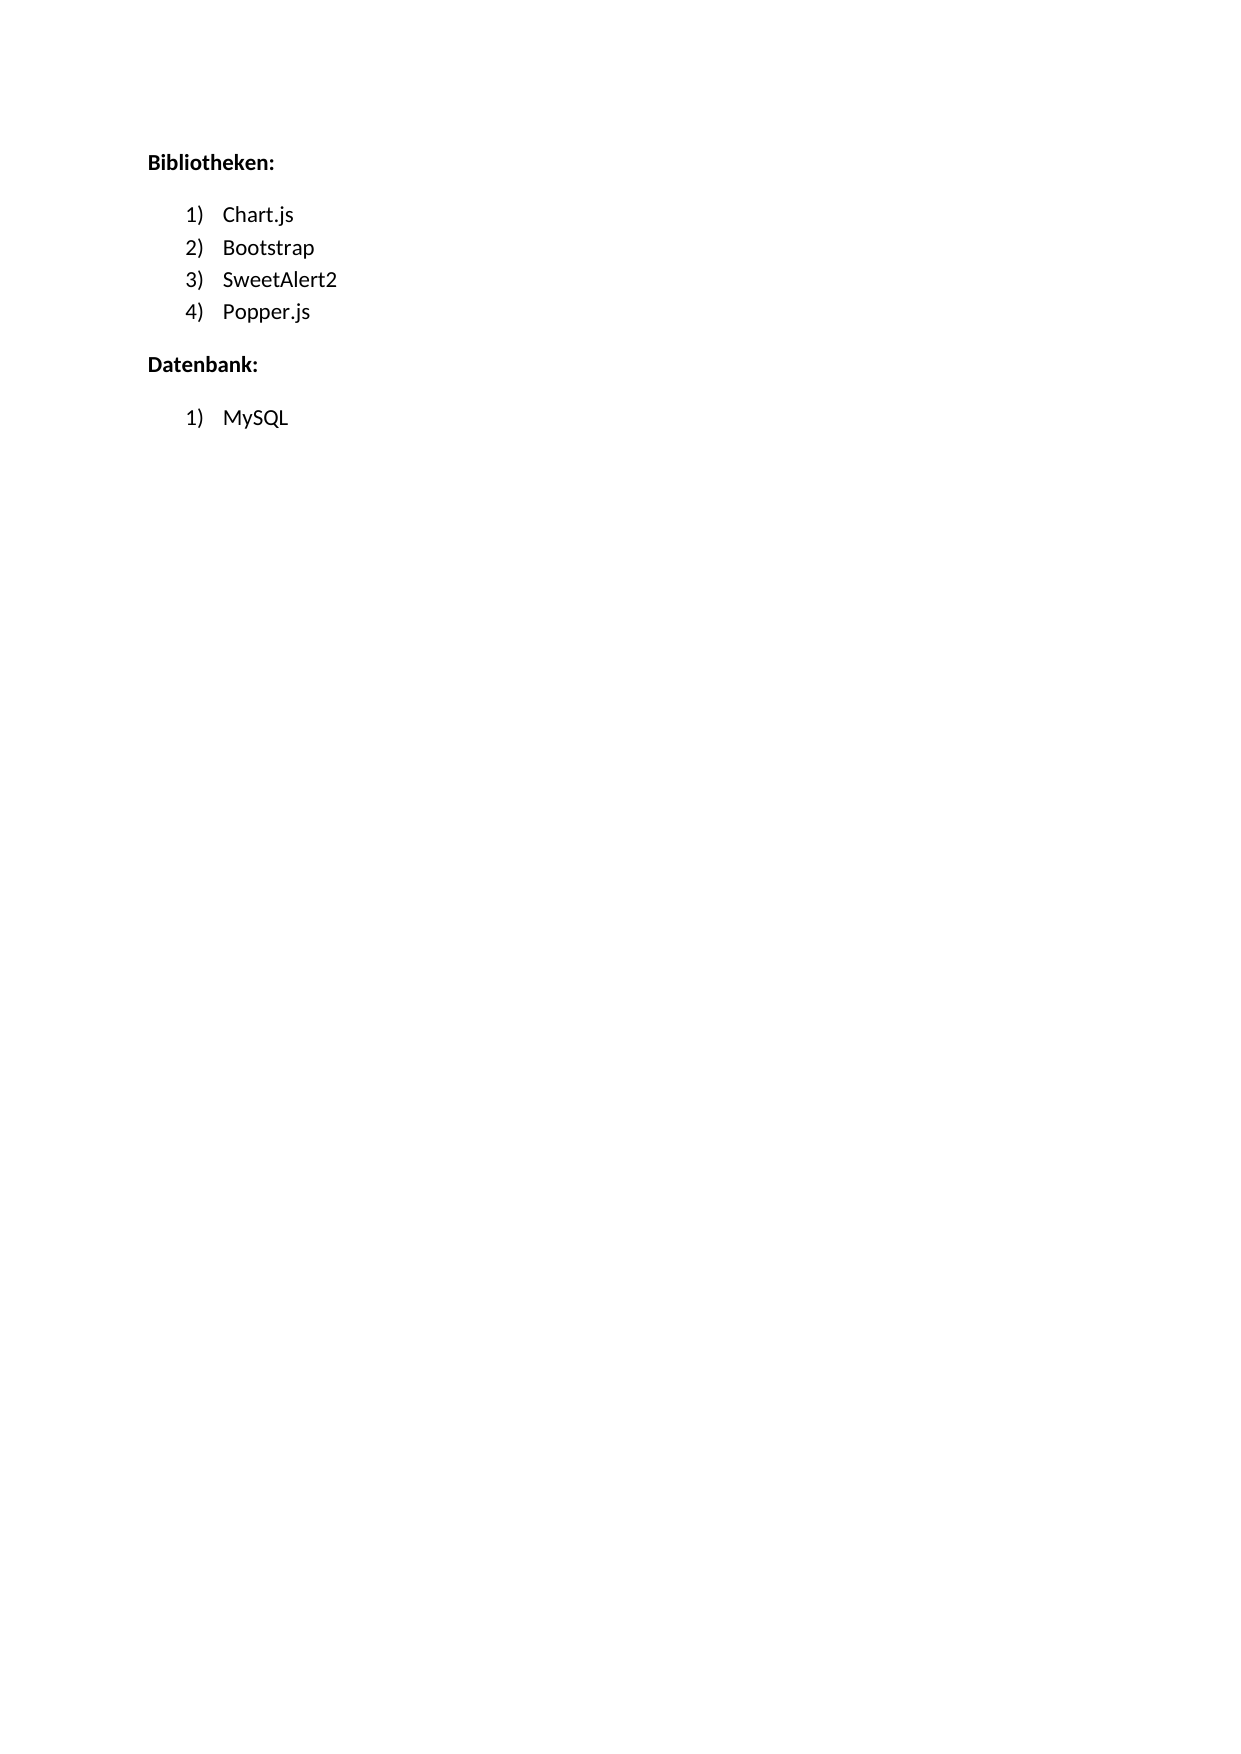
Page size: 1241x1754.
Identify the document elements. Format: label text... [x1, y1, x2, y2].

list Bootstrap [185, 233, 1093, 261]
text Bibliotheken: [148, 148, 1093, 176]
list Popper.js [185, 297, 1093, 325]
list SweetAlert2 [185, 265, 1093, 293]
list MySQL [185, 403, 1093, 431]
text Datenbank: [148, 350, 1093, 378]
list Chart.js [185, 201, 1093, 229]
